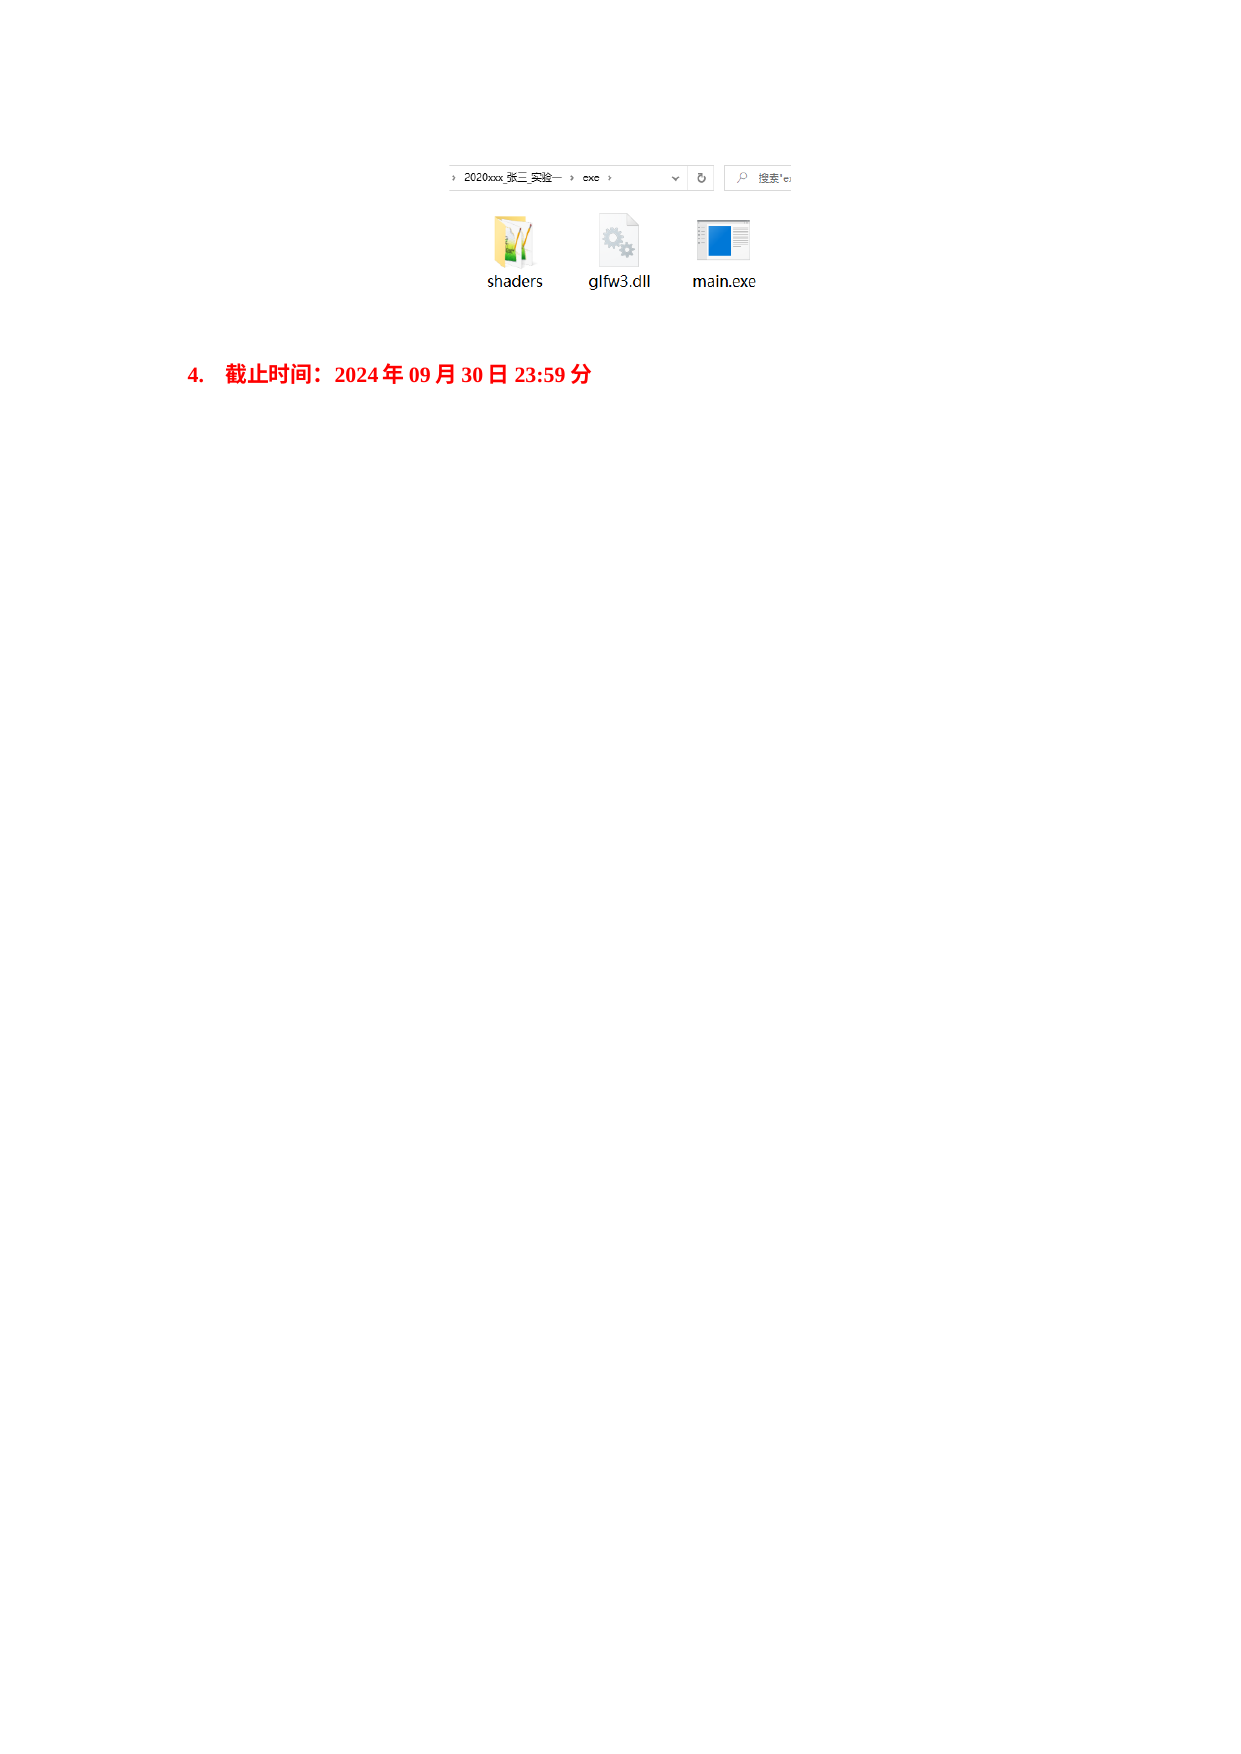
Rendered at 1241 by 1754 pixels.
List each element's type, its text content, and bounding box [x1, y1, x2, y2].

list 截止时间：2024年09月30日 23:59分 [187, 357, 1053, 389]
picture [449, 162, 791, 316]
